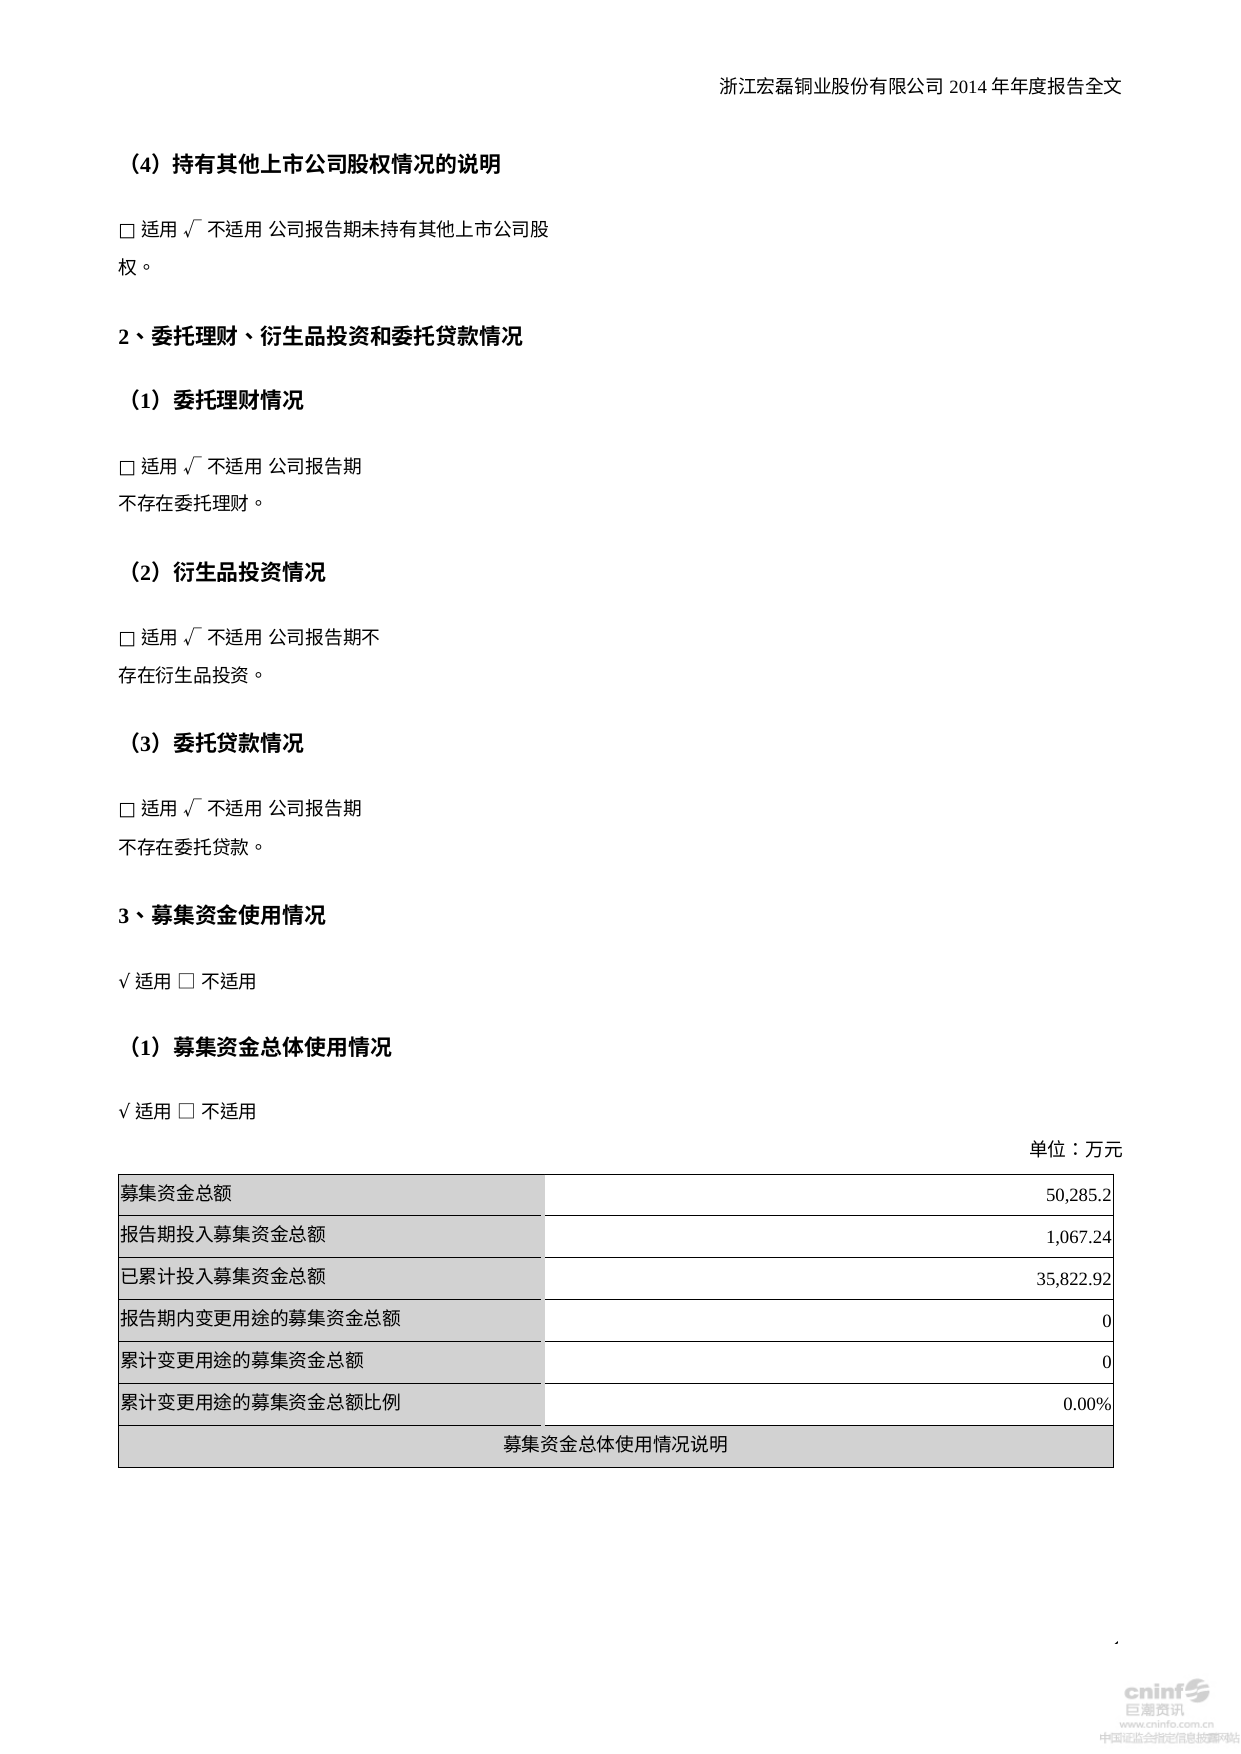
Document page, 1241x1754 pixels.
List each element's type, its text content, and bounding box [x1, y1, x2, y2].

table_cell 已累计投入募集资金总额 [119, 1258, 541, 1299]
text √ 适用 □ 不适用 [118, 1099, 1240, 1124]
subtitle （4）持有其他上市公司股权情况的说明 [118, 149, 1240, 179]
text □ 适用 √ 不适用 公司报告期不存在委托理财。 [118, 453, 364, 516]
table_cell 0 [545, 1342, 1113, 1383]
table_cell 35,822.92 [545, 1258, 1113, 1299]
picture [1099, 1673, 1241, 1754]
table_cell 报告期投入募集资金总额 [119, 1216, 541, 1257]
text □ 适用 √ 不适用 公司报告期不存在委托贷款。 [118, 796, 364, 859]
subtitle 3、募集资金使用情况 [118, 900, 1240, 930]
table_header 50,285.2 [545, 1175, 1113, 1215]
subtitle （2）衍生品投资情况 [118, 557, 1240, 586]
table_cell 1,067.24 [545, 1216, 1113, 1257]
subtitle （1）委托理财情况 [118, 385, 1240, 415]
text √ 适用 □ 不适用 [118, 968, 1240, 993]
table_cell 0 [545, 1300, 1113, 1341]
text 单位：万元 [102, 1136, 1122, 1162]
table_header 募集资金总额 [119, 1175, 541, 1215]
subtitle （3）委托贷款情况 [118, 728, 1240, 758]
subtitle 2、委托理财、衍生品投资和委托贷款情况 [118, 321, 1240, 350]
text □ 适用 √ 不适用 公司报告期未持有其他上市公司股权。 [118, 217, 570, 280]
text □ 适用 √ 不适用 公司报告期不存在衍生品投资。 [118, 624, 383, 687]
table_cell 募集资金总体使用情况说明 [119, 1426, 1113, 1467]
table_cell 0.00% [545, 1384, 1113, 1425]
subtitle （1）募集资金总体使用情况 [118, 1031, 1240, 1061]
table_cell 累计变更用途的募集资金总额 [119, 1342, 541, 1383]
table_cell 累计变更用途的募集资金总额比例 [119, 1384, 541, 1425]
table_cell 报告期内变更用途的募集资金总额 [119, 1300, 541, 1341]
